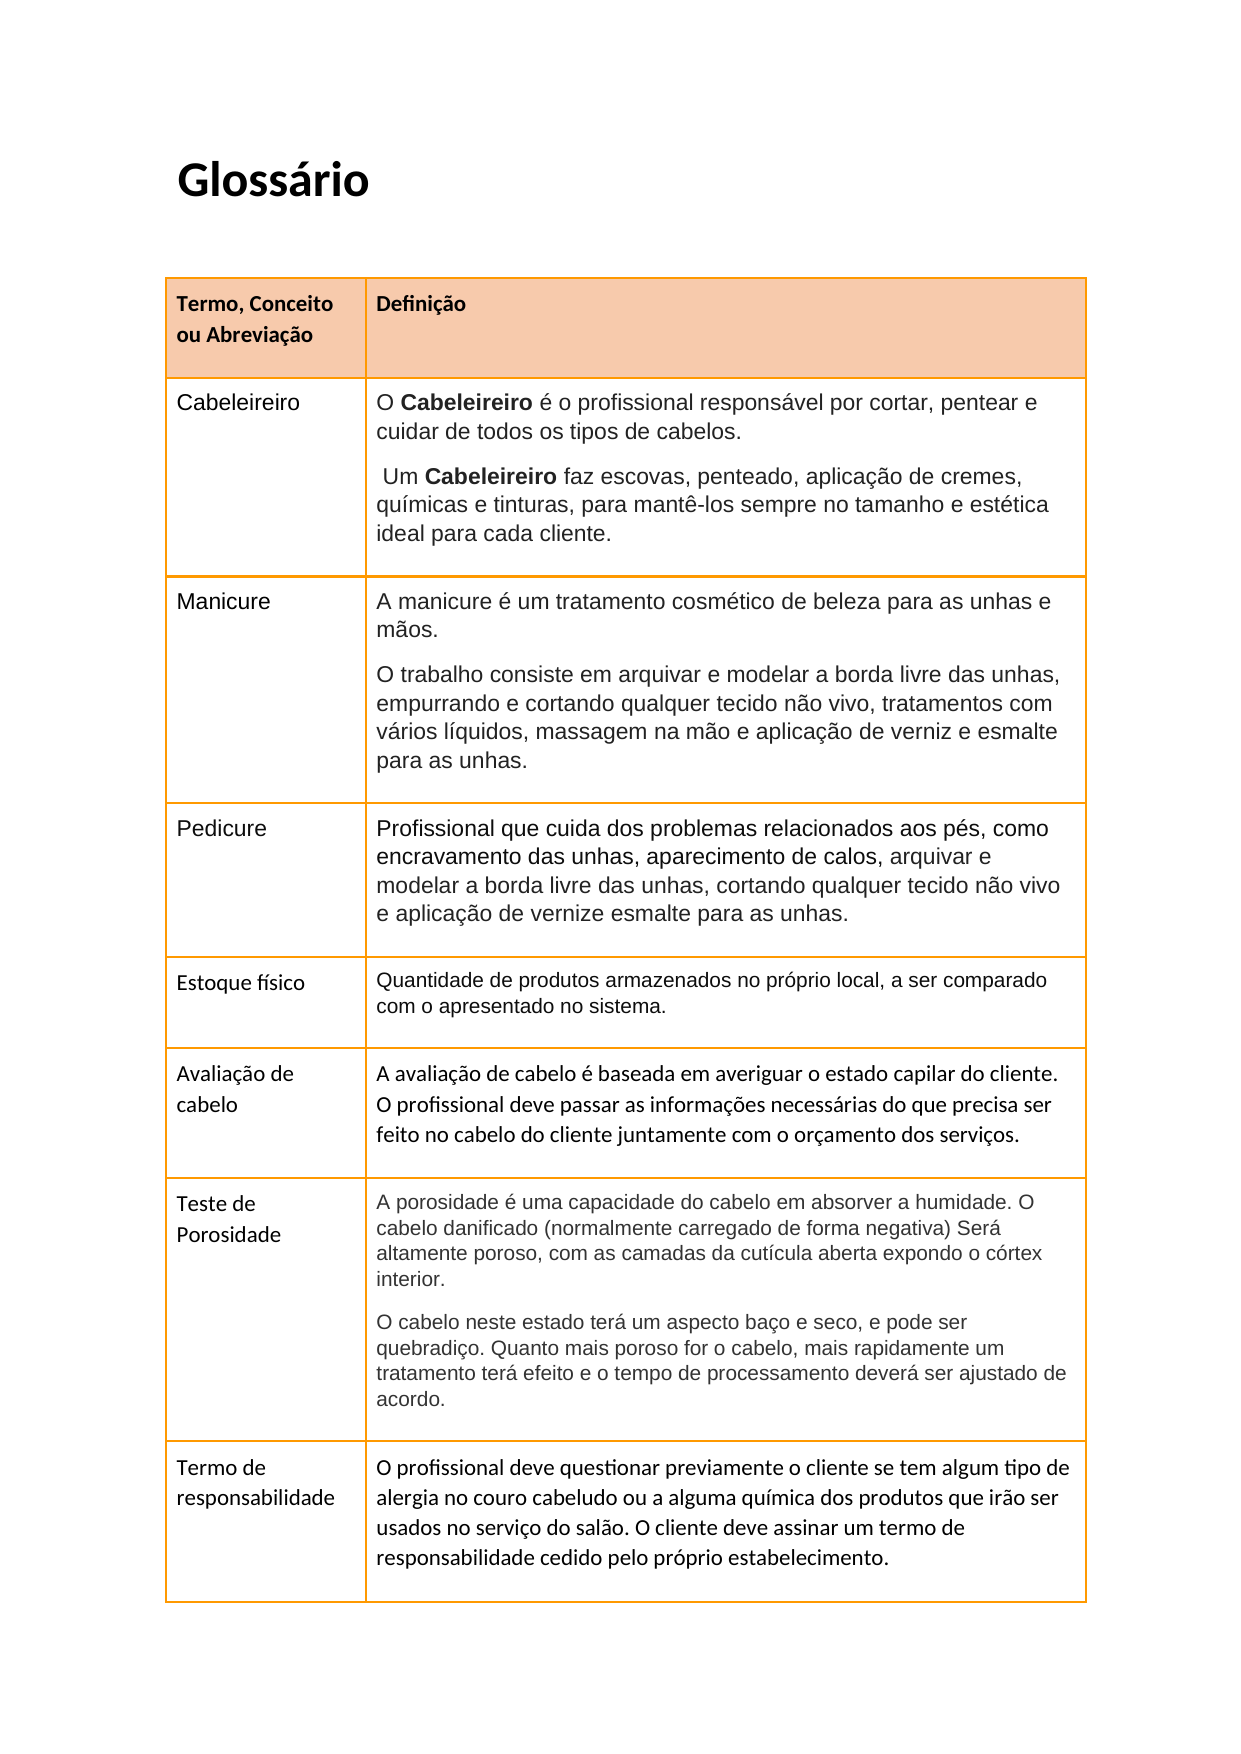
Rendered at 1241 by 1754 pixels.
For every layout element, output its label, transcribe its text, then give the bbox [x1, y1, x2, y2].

table_cell O profissional deve questionar previamente o cliente se tem algum tipo de alergia no couro cabeludo ou a alguma química dos produtos que irão ser usados no serviço do salão. O cliente deve assinar um termo de responsabilidade cedido pelo próprio estabelecimento. [367, 1442, 1085, 1601]
table_cell A manicure é um tratamento cosmético de beleza para as unhas e mãos. O trabalho consiste em arquivar e modelar a borda livre das unhas, empurrando e cortando qualquer tecido não vivo, tratamentos com vários líquidos, massagem na mão e aplicação de verniz e esmalte para as unhas. [367, 578, 1085, 802]
table_cell Teste de Porosidade [167, 1179, 365, 1440]
table_cell A porosidade é uma capacidade do cabelo em absorver a humidade. O cabelo danificado (normalmente carregado de forma negativa) Será altamente poroso, com as camadas da cutícula aberta expondo o córtex interior. O cabelo neste estado terá um aspecto baço e seco, e pode ser quebradiço. Quanto mais poroso for o cabelo, mais rapidamente um tratamento terá efeito e o tempo de processamento deverá ser ajustado de acordo. [367, 1179, 1085, 1440]
table_cell Cabeleireiro [167, 379, 365, 575]
table_cell Profissional que cuida dos problemas relacionados aos pés, como encravamento das unhas, aparecimento de calos, arquivar e modelar a borda livre das unhas, cortando qualquer tecido não vivo e aplicação de vernize esmalte para as unhas. [367, 804, 1085, 956]
text Glossário [177, 148, 1063, 209]
table_cell Termo de responsabilidade [167, 1442, 365, 1601]
table_cell Avaliação de cabelo [167, 1049, 365, 1177]
table_header Termo, Conceito ou Abreviação [167, 279, 365, 377]
table_cell Quantidade de produtos armazenados no próprio local, a ser comparado com o apresentado no sistema. [367, 958, 1085, 1047]
table_cell Manicure [167, 578, 365, 802]
table_cell A avaliação de cabelo é baseada em averiguar o estado capilar do cliente. O profissional deve passar as informações necessárias do que precisa ser feito no cabelo do cliente juntamente com o orçamento dos serviços. [367, 1049, 1085, 1177]
table_cell O Cabeleireiro é o profissional responsável por cortar, pentear e cuidar de todos os tipos de cabelos. Um Cabeleireiro faz escovas, penteado, aplicação de cremes, químicas e tinturas, para mantê-los sempre no tamanho e estética ideal para cada cliente. [367, 379, 1085, 575]
table_cell Estoque físico [167, 958, 365, 1047]
table_header Definição [367, 279, 1085, 377]
table_cell Pedicure [167, 804, 365, 956]
